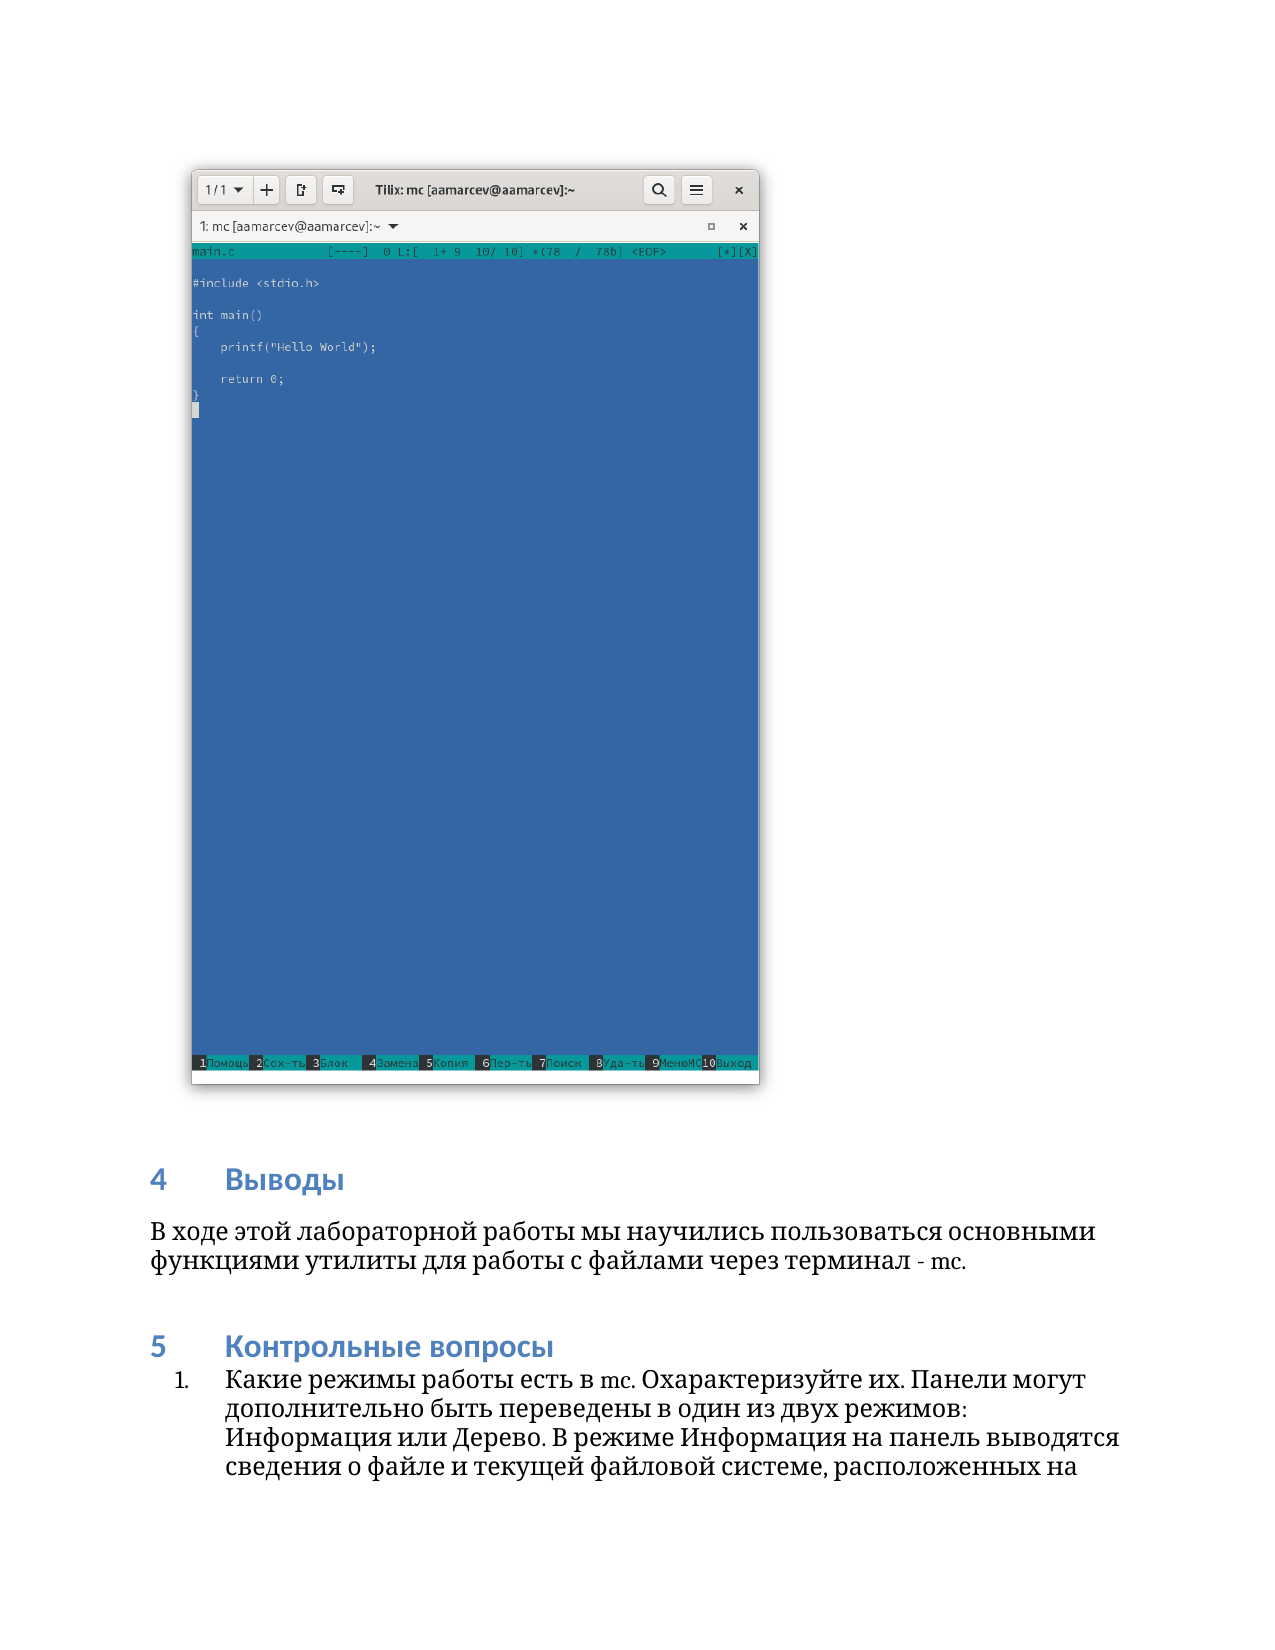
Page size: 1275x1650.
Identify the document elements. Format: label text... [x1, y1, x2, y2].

subtitle 5 Контрольные вопросы [150, 1325, 1125, 1366]
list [175, 1366, 1125, 1481]
text В ходе этой лабораторной работы мы научились пользоваться основными функциями утилиты для работы с файлами через терминал - mc. [150, 1218, 1125, 1275]
picture [168, 150, 782, 1109]
subtitle 4 Выводы [150, 1158, 1125, 1199]
